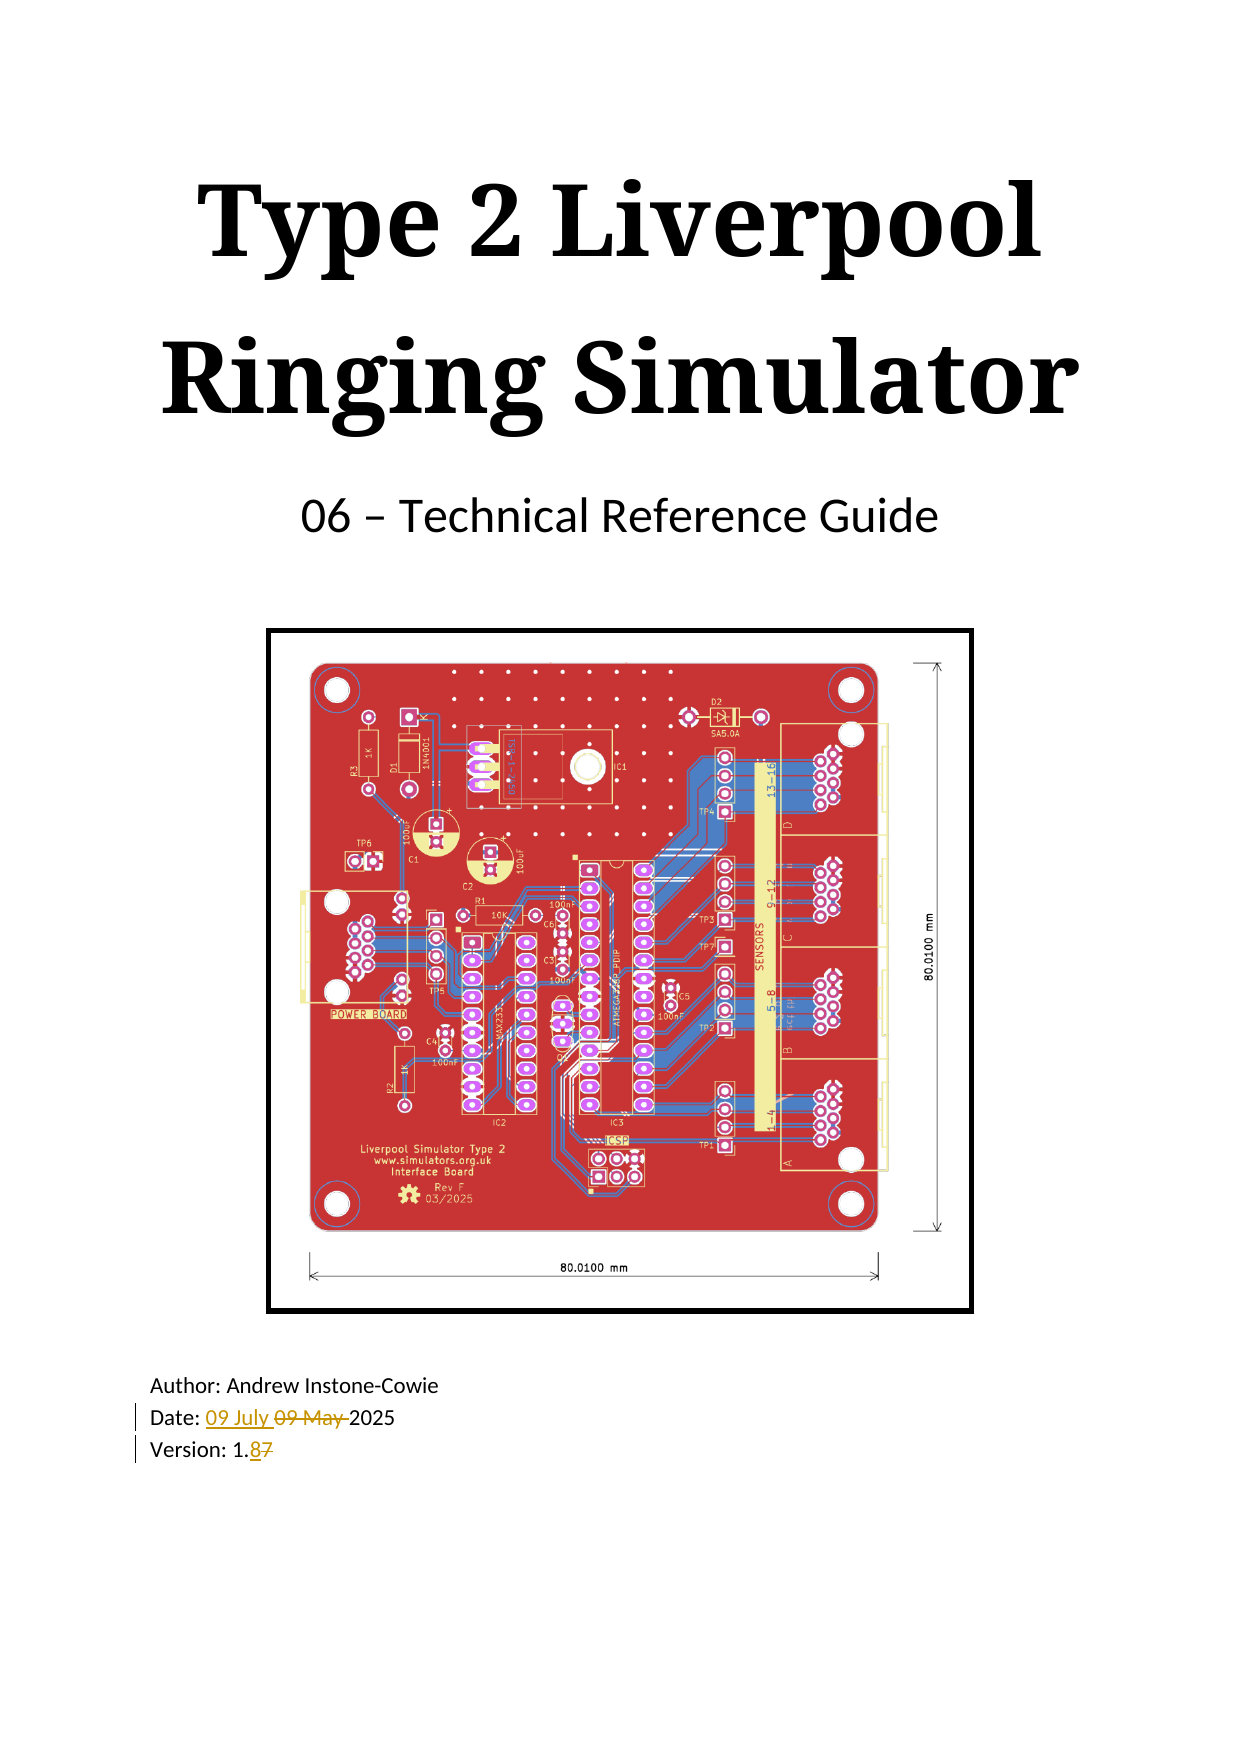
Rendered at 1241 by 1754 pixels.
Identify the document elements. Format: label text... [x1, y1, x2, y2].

text Version: 1. [150, 1435, 1090, 1463]
text Date: 2025 [150, 1403, 1090, 1431]
picture [271, 633, 969, 1308]
text 06 – Technical Reference Guide [150, 484, 1090, 545]
text Type 2 Liverpool Ringing Simulator [150, 150, 1090, 443]
text Author: Andrew Instone-Cowie [150, 1371, 1090, 1399]
